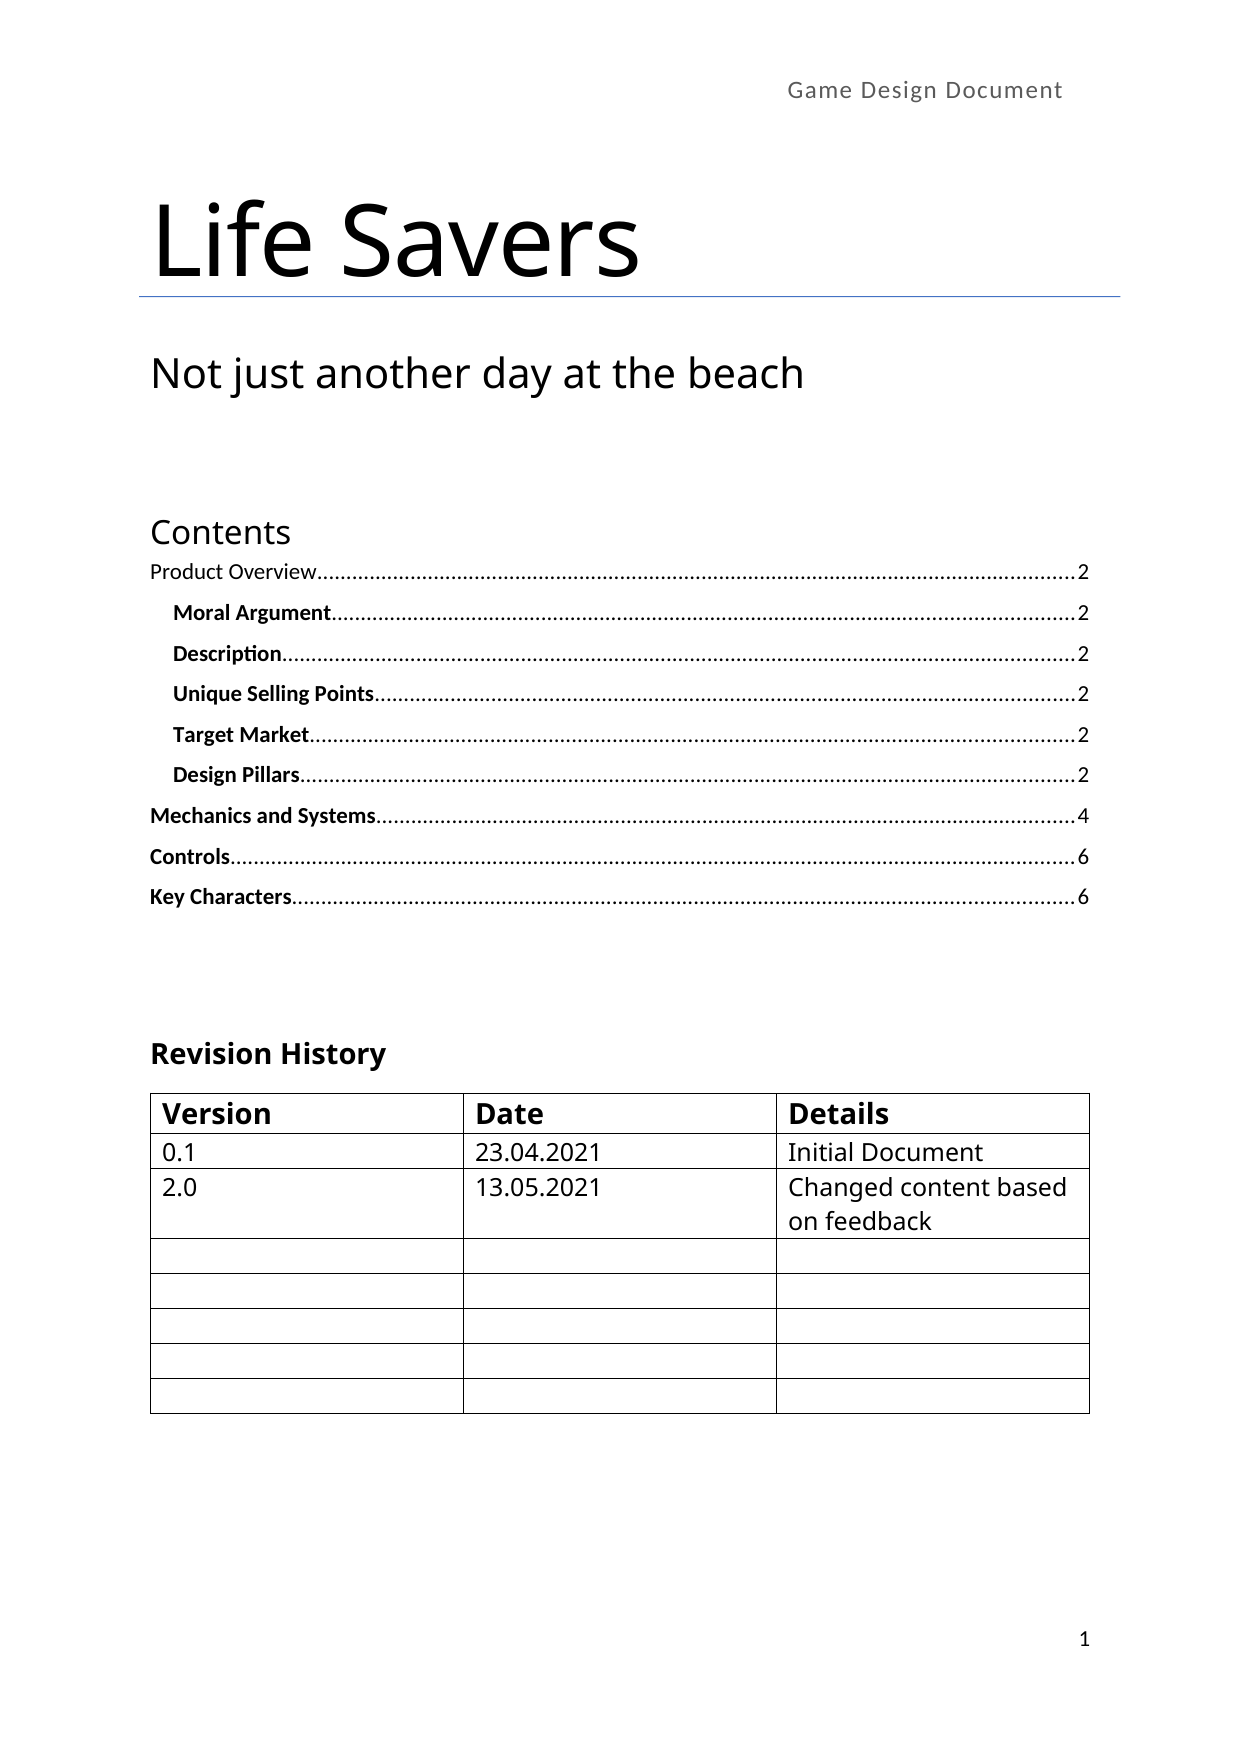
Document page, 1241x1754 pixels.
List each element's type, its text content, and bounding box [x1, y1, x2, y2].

table_cell Changed content based on feedback [777, 1169, 1089, 1237]
table_cell 13.05.2021 [464, 1169, 776, 1237]
table_cell [464, 1344, 776, 1378]
table_cell [151, 1309, 463, 1343]
table_header Date [464, 1094, 776, 1133]
table_cell [777, 1239, 1089, 1272]
table_cell [464, 1274, 776, 1308]
table_cell [777, 1379, 1089, 1413]
table_header Version [151, 1094, 463, 1133]
table_cell 2.0 [151, 1169, 463, 1237]
table_cell [777, 1274, 1089, 1308]
text Life Savers Not just another day at the beach [150, 298, 1090, 401]
table_cell [151, 1239, 463, 1272]
table_cell [151, 1379, 463, 1413]
table_cell 0.1 [151, 1134, 463, 1168]
table_cell [464, 1379, 776, 1413]
table_cell [151, 1344, 463, 1378]
table_cell [464, 1239, 776, 1272]
table_cell Initial Document [777, 1134, 1089, 1168]
table_cell [151, 1274, 463, 1308]
table_header Details [777, 1094, 1089, 1133]
text Life Savers Not just another day at the beach [150, 170, 1090, 296]
table_cell 23.04.2021 [464, 1134, 776, 1168]
table_cell [777, 1309, 1089, 1343]
table_cell [464, 1309, 776, 1343]
table_cell [777, 1344, 1089, 1378]
text Revision History [150, 1033, 1090, 1073]
